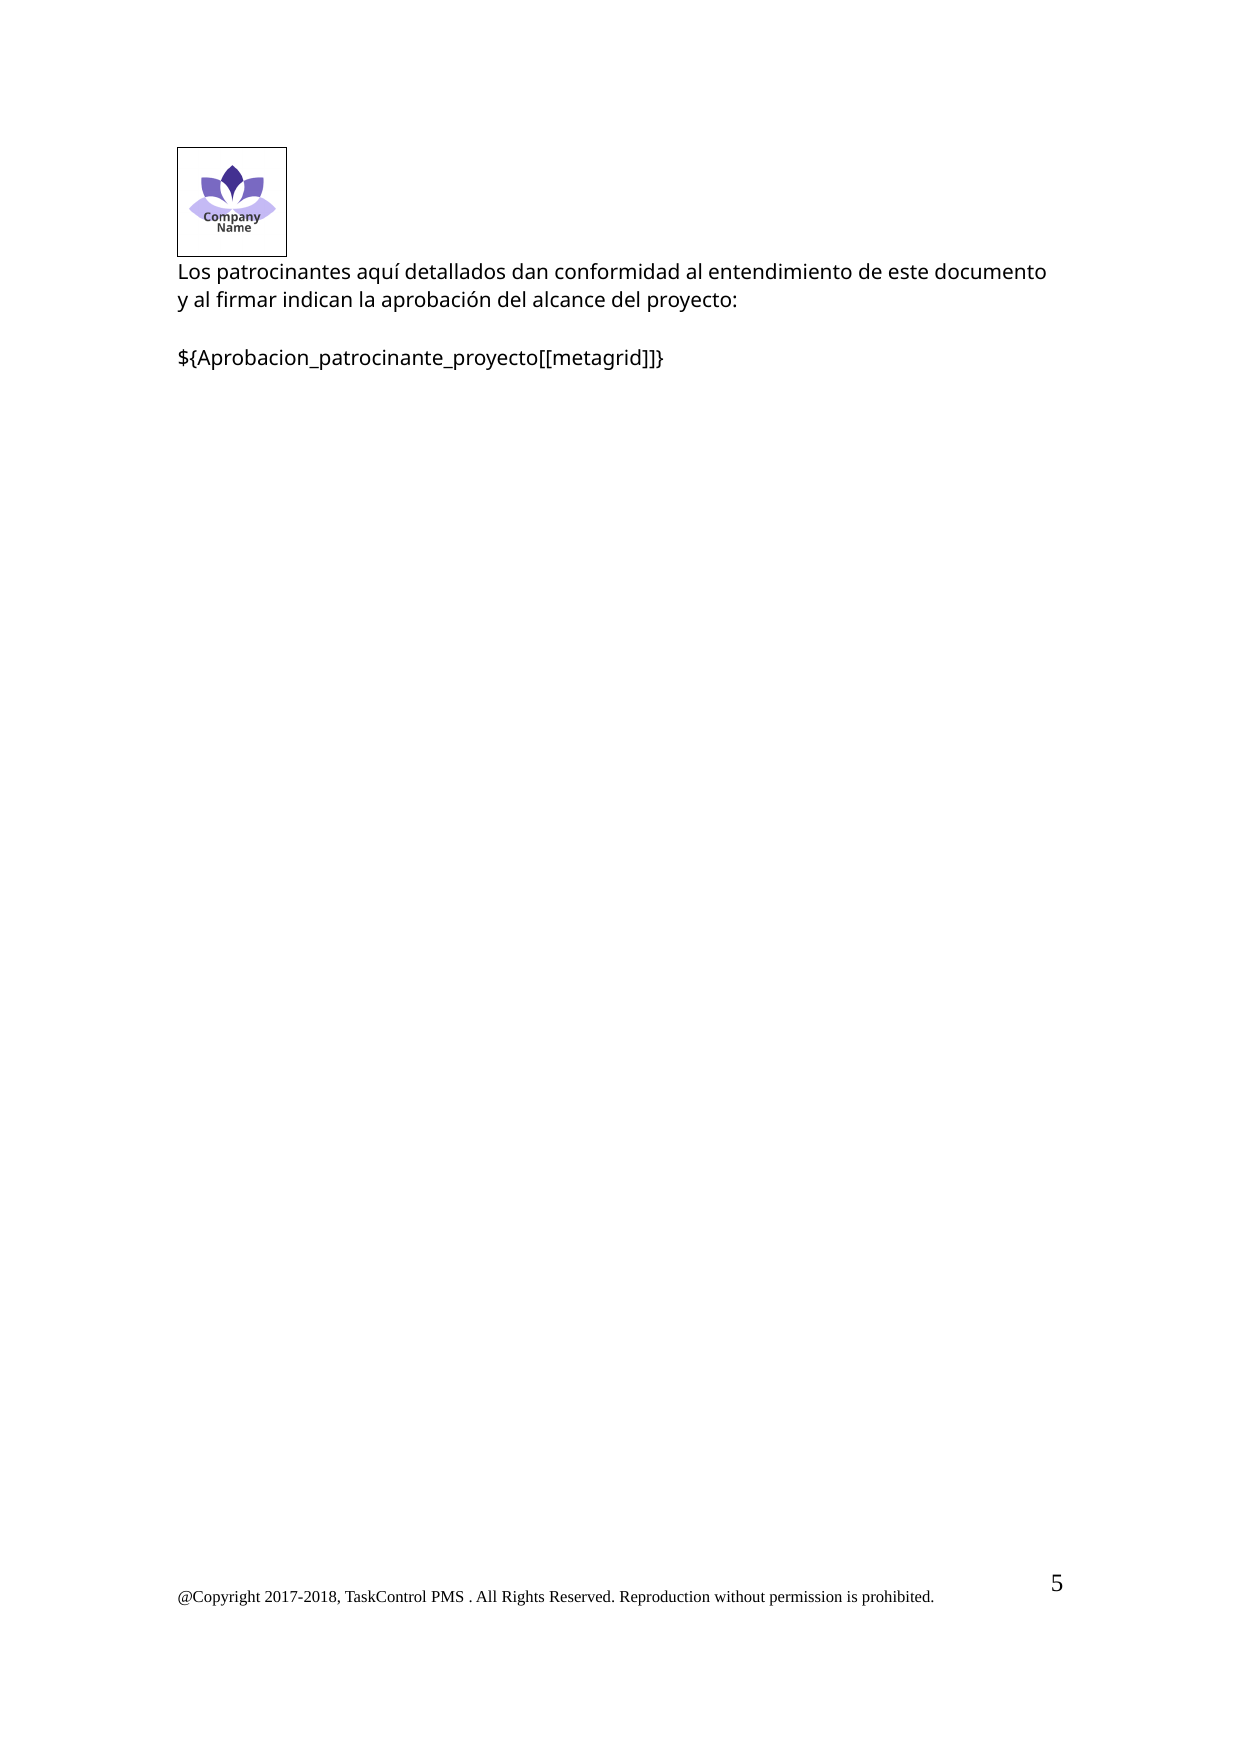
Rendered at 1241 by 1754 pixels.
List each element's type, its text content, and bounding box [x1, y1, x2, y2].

text Los patrocinantes aquí detallados dan conformidad al entendimiento de este documento y al firmar indican la aprobación del alcance del proyecto: [177, 257, 1063, 343]
text ${Aprobacion_patrocinante_proyecto[[metagrid]]} [177, 343, 1063, 371]
picture [178, 148, 286, 256]
